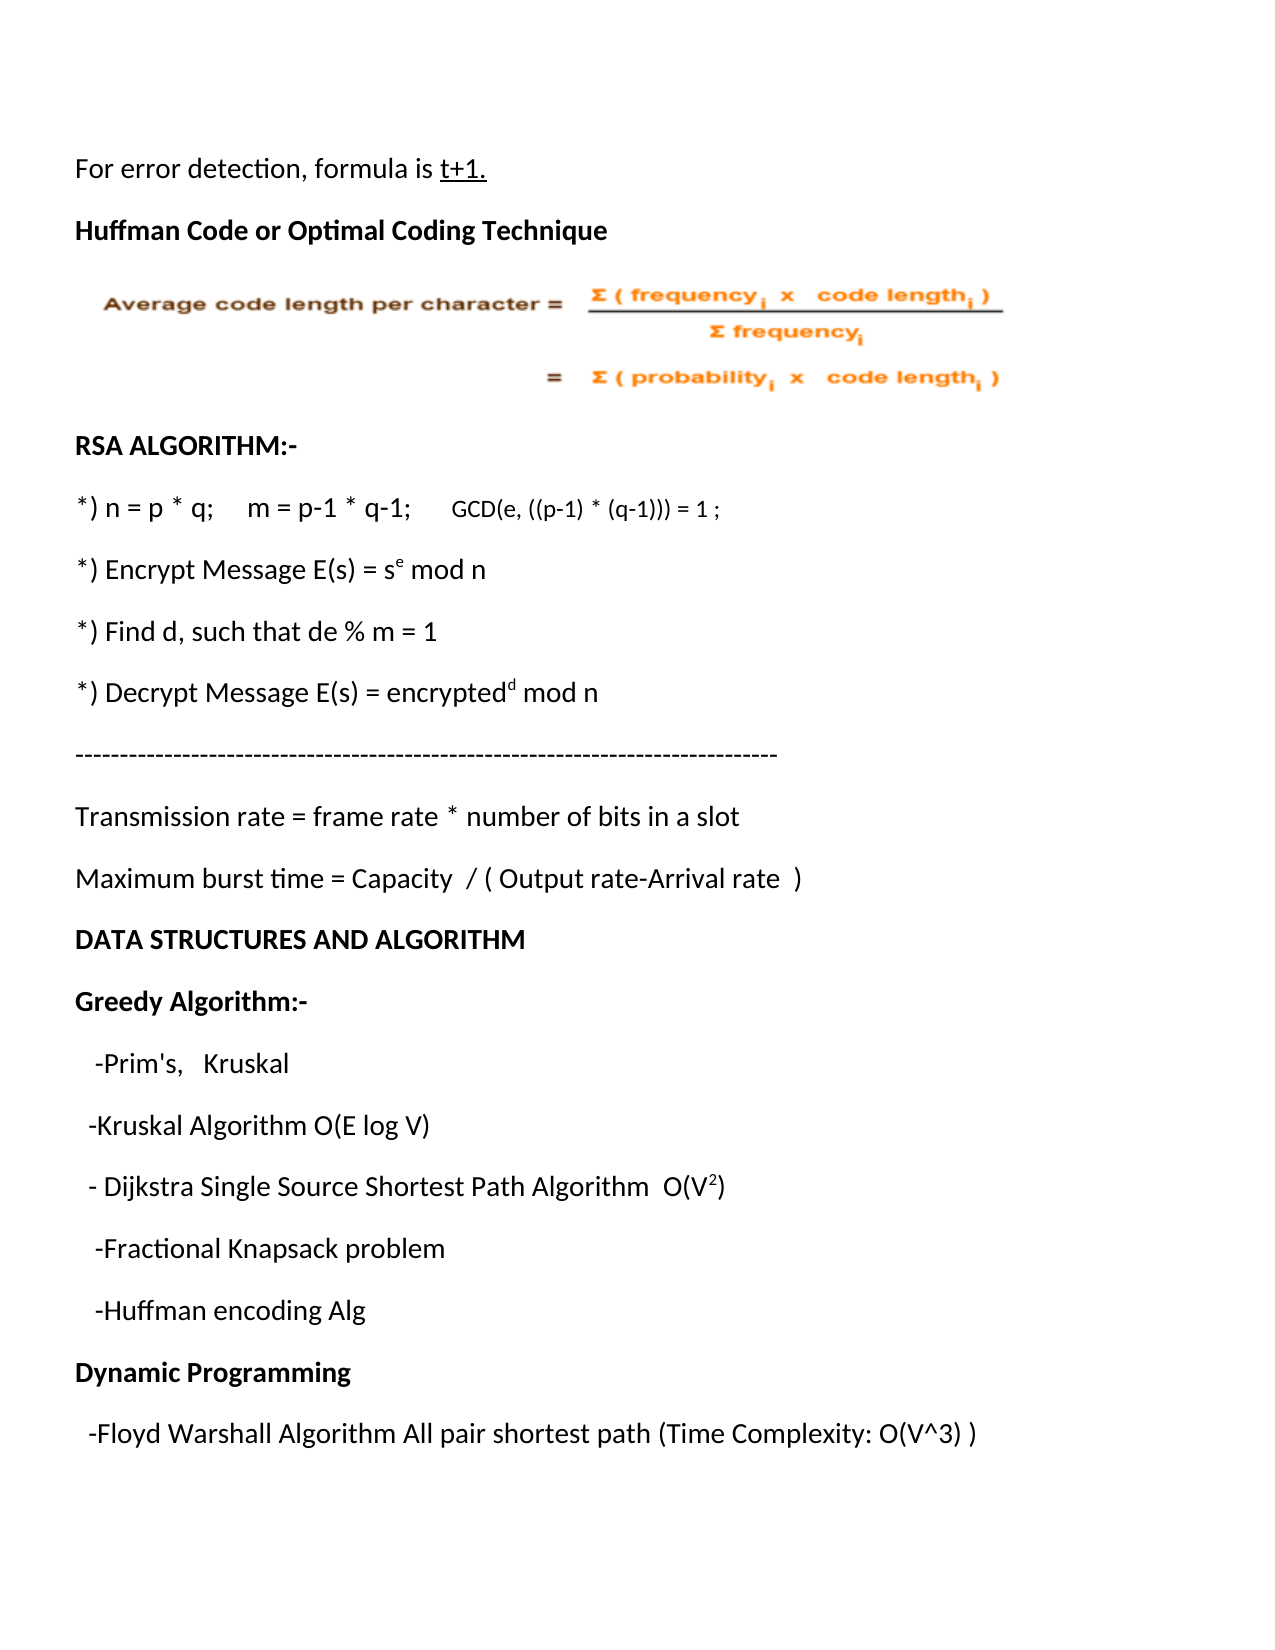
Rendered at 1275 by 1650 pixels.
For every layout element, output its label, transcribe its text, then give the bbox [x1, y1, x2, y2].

text *) Encrypt Message E(s) = se mod n [75, 551, 1275, 586]
text - Dijkstra Single Source Shortest Path Algorithm O(V2) [75, 1168, 1275, 1204]
text ------------------------------------------------------------------------------- [75, 736, 1275, 772]
text Maximum burst time = Capacity / ( Output rate-Arrival rate ) [75, 860, 1275, 895]
text For error detection, formula is t+1. [75, 150, 1275, 186]
text Transmission rate = frame rate * number of bits in a slot [75, 798, 1275, 833]
text -Huffman encoding Alg [75, 1292, 1275, 1328]
text DATA STRUCTURES AND ALGORITHM [75, 921, 1275, 957]
text *) Find d, such that de % m = 1 [75, 613, 1275, 648]
text Dynamic Programming [75, 1354, 1275, 1389]
text -Floyd Warshall Algorithm All pair shortest path (Time Complexity: O(V^3) ) [75, 1416, 1275, 1451]
text Greedy Algorithm:- [75, 983, 1275, 1019]
text -Fractional Knapsack problem [75, 1230, 1275, 1266]
text RSA ALGORITHM:- [75, 427, 1275, 463]
picture [75, 273, 1005, 403]
text *) n = p * q; m = p-1 * q-1; GCD(e, ((p-1) * (q-1))) = 1 ; [75, 489, 1275, 525]
text *) Decrypt Message E(s) = encryptedd mod n [75, 674, 1275, 710]
text -Prim's, Kruskal [75, 1045, 1275, 1081]
text -Kruskal Algorithm O(E log V) [75, 1107, 1275, 1142]
text Huffman Code or Optimal Coding Technique [75, 212, 1275, 247]
